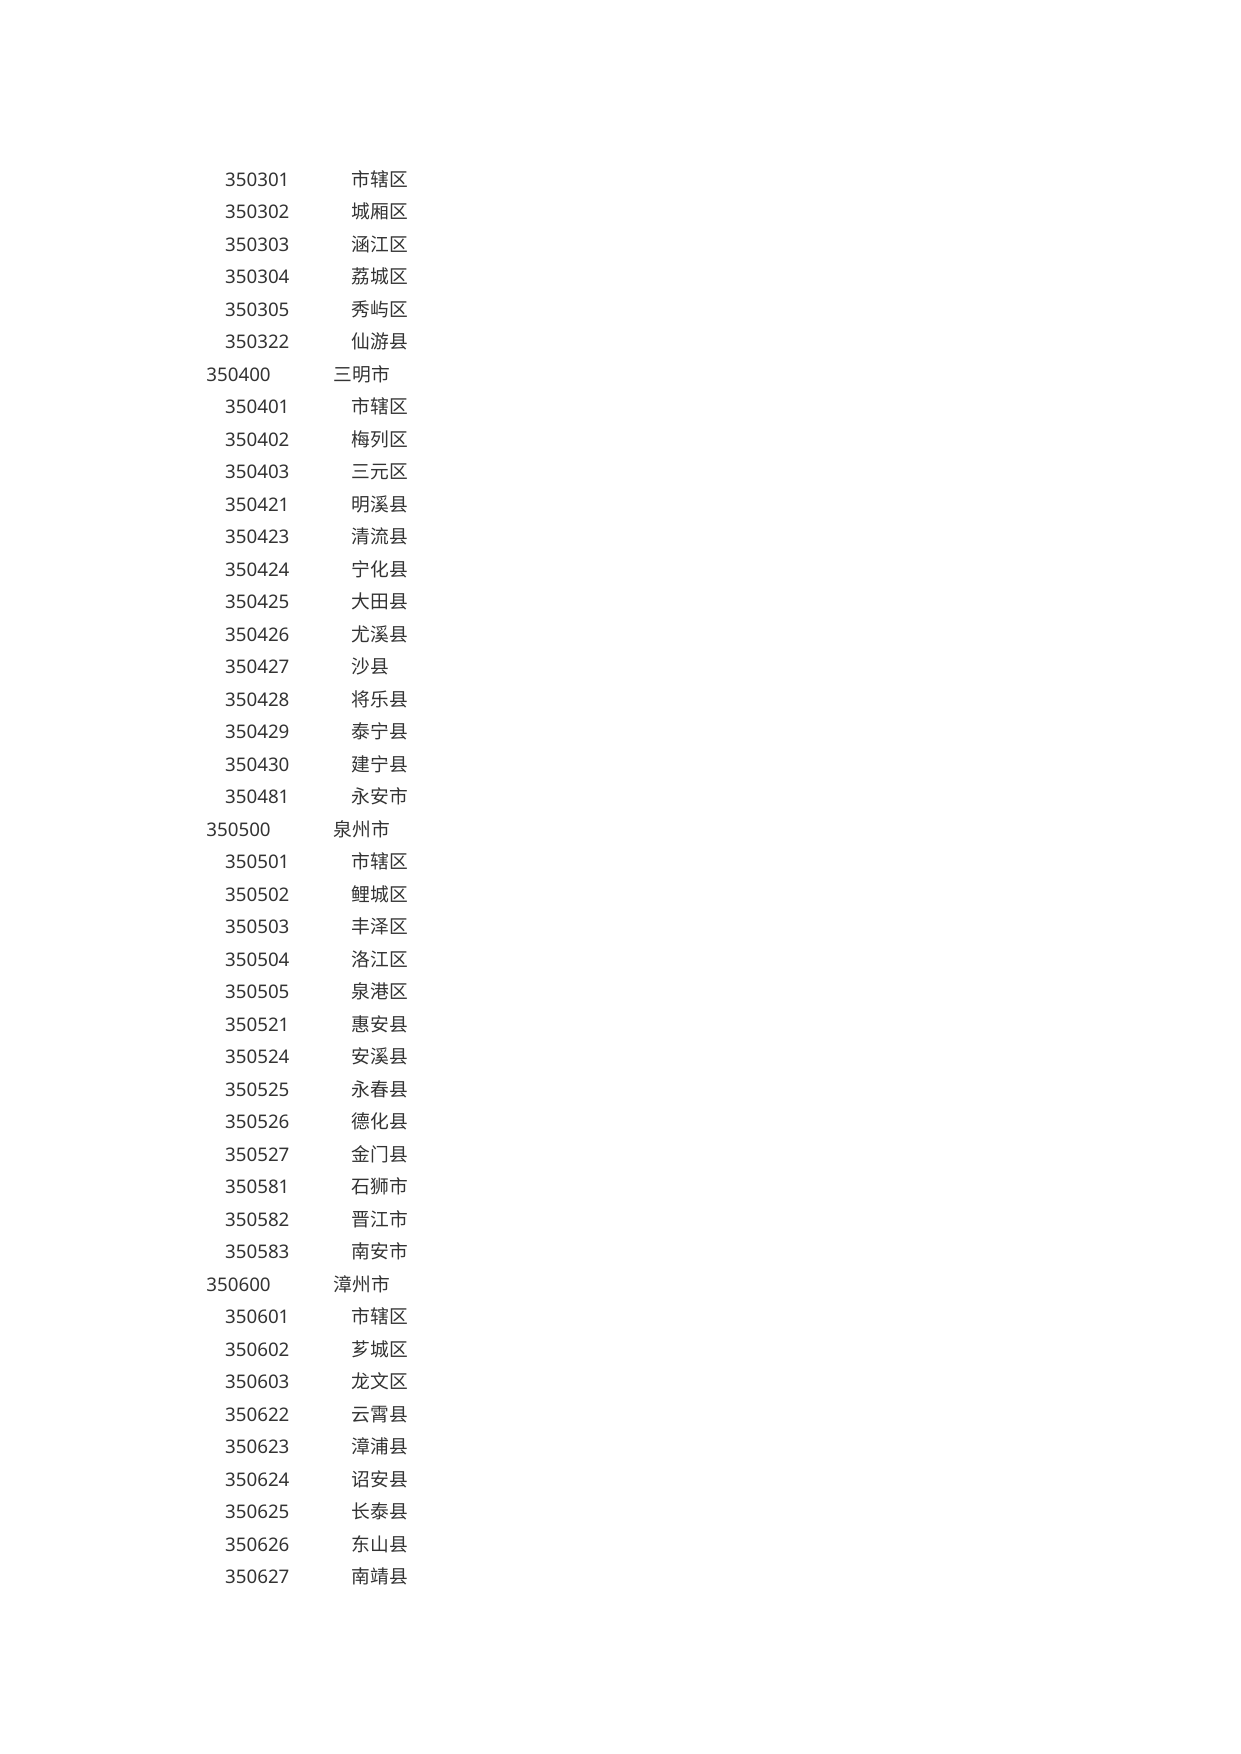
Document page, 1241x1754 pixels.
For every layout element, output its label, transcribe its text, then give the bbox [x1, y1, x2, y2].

text 350304 荔城区 [187, 259, 1053, 292]
text 350503 丰泽区 [187, 909, 1053, 942]
text 350527 金门县 [187, 1137, 1053, 1169]
text 350526 德化县 [187, 1104, 1053, 1137]
text 350430 建宁县 [187, 747, 1053, 779]
text 350303 涵江区 [187, 227, 1053, 259]
text 350429 泰宁县 [187, 714, 1053, 747]
text 350603 龙文区 [187, 1364, 1053, 1397]
text 350504 洛江区 [187, 942, 1053, 974]
text 350582 晋江市 [187, 1202, 1053, 1234]
text 350302 城厢区 [187, 194, 1053, 227]
text 350502 鲤城区 [187, 877, 1053, 909]
text 350623 漳浦县 [187, 1429, 1053, 1462]
text 350425 大田县 [187, 584, 1053, 617]
text 350428 将乐县 [187, 682, 1053, 714]
text 350583 南安市 [187, 1234, 1053, 1267]
text 350305 秀屿区 [187, 292, 1053, 324]
text 350625 长泰县 [187, 1494, 1053, 1527]
text 350401 市辖区 [187, 389, 1053, 422]
text 350402 梅列区 [187, 422, 1053, 454]
text 350423 清流县 [187, 519, 1053, 552]
text 350322 仙游县 [187, 324, 1053, 357]
text 350481 永安市 [187, 779, 1053, 812]
text 350622 云霄县 [187, 1397, 1053, 1429]
text 350524 安溪县 [187, 1039, 1053, 1072]
text 350624 诏安县 [187, 1462, 1053, 1494]
text 350426 尤溪县 [187, 617, 1053, 649]
text 350626 东山县 [187, 1527, 1053, 1559]
text 350427 沙县 [187, 649, 1053, 682]
text 350403 三元区 [187, 454, 1053, 487]
text 350525 永春县 [187, 1072, 1053, 1104]
text 350400 三明市 [187, 357, 1053, 389]
text 350301 市辖区 [187, 162, 1053, 194]
text 350602 芗城区 [187, 1332, 1053, 1364]
text 350601 市辖区 [187, 1299, 1053, 1332]
text 350505 泉港区 [187, 974, 1053, 1007]
text 350421 明溪县 [187, 487, 1053, 519]
text 350521 惠安县 [187, 1007, 1053, 1039]
text 350627 南靖县 [187, 1559, 1053, 1592]
text 350581 石狮市 [187, 1169, 1053, 1202]
text 350501 市辖区 [187, 844, 1053, 877]
text 350500 泉州市 [187, 812, 1053, 844]
text 350424 宁化县 [187, 552, 1053, 584]
text 350600 漳州市 [187, 1267, 1053, 1299]
